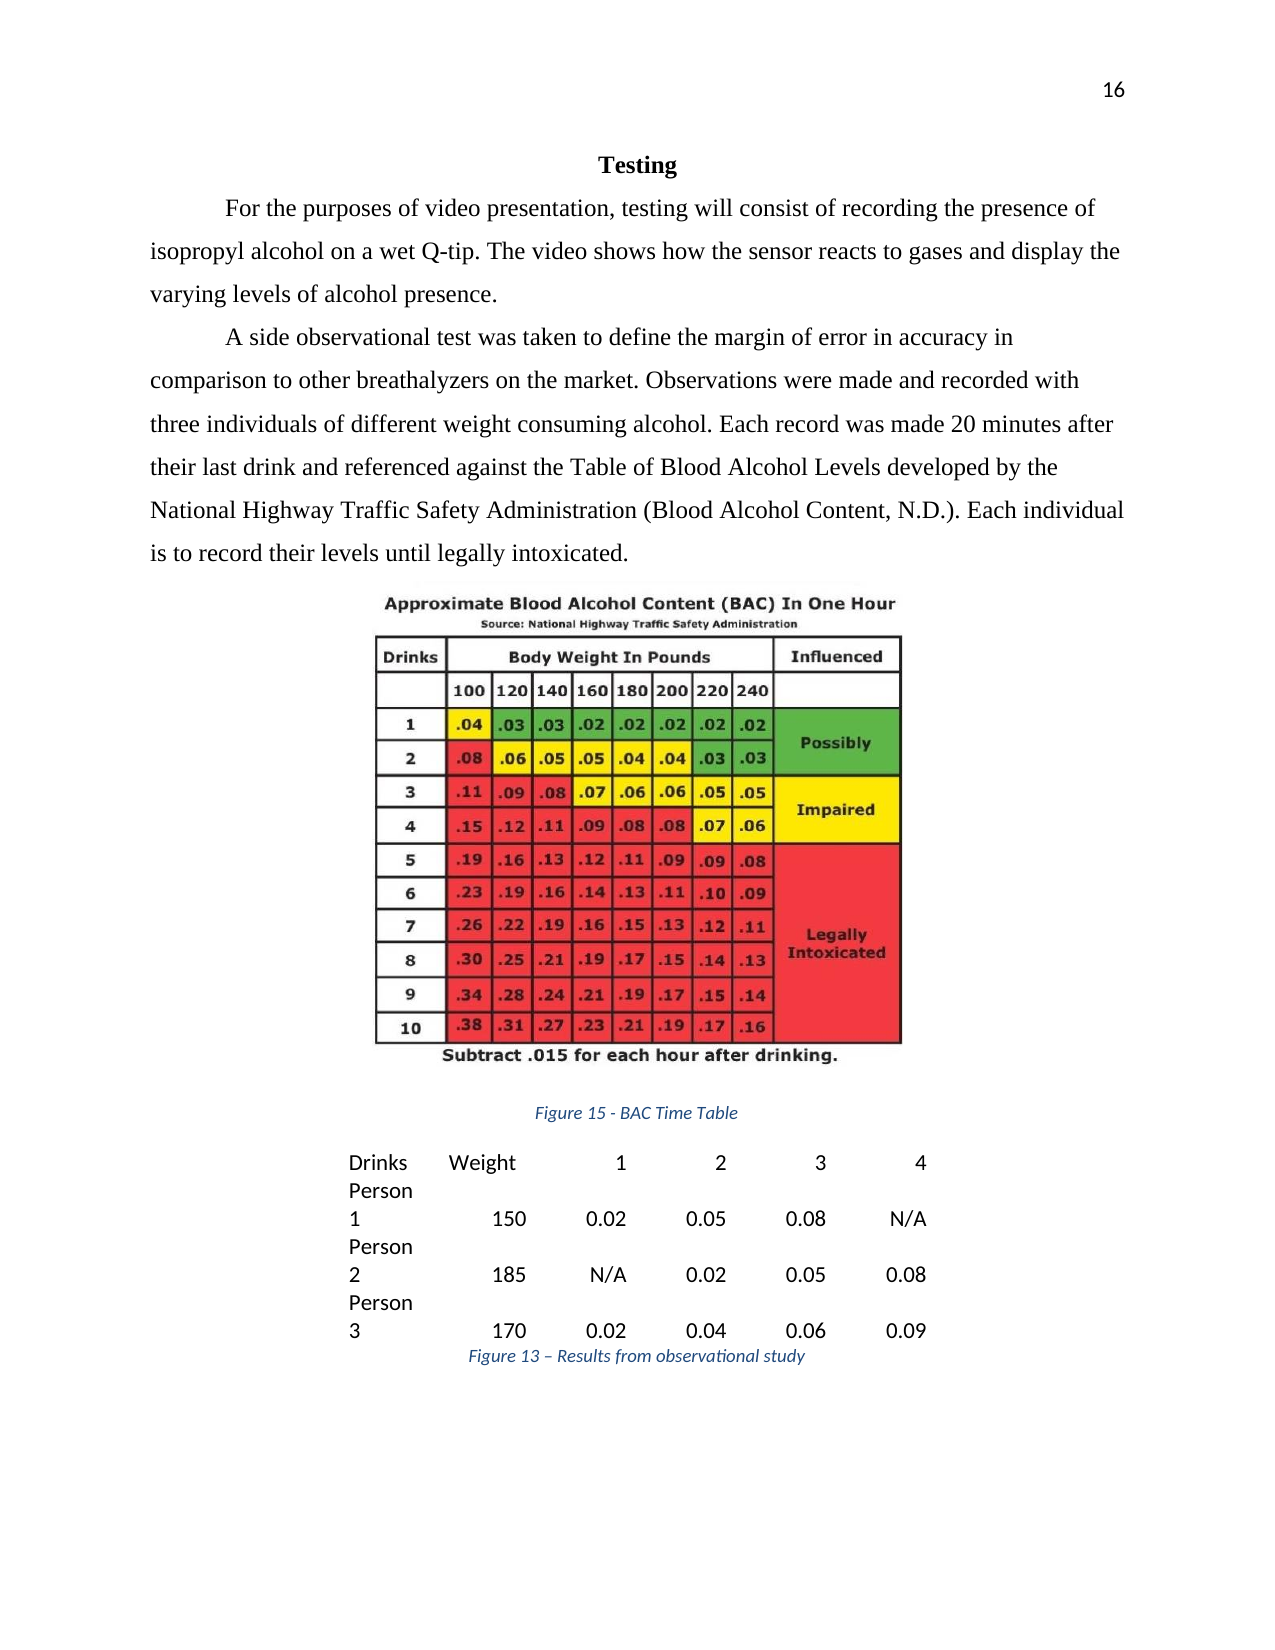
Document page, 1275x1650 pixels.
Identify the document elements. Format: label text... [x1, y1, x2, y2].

picture [372, 581, 903, 1067]
table_cell N/A [538, 1233, 637, 1288]
table_cell 0.08 [738, 1176, 837, 1232]
table_cell 0.05 [738, 1233, 837, 1288]
table_header 1 [538, 1145, 637, 1176]
table_cell 0.02 [538, 1176, 637, 1232]
table_cell 0.04 [638, 1289, 737, 1344]
table_header Drinks [338, 1145, 437, 1176]
table_cell 170 [438, 1289, 537, 1344]
table_cell N/A [838, 1176, 937, 1232]
table_header Weight [438, 1145, 537, 1176]
table_cell 0.06 [738, 1289, 837, 1344]
table_header 3 [738, 1145, 837, 1176]
table_header 2 [638, 1145, 737, 1176]
text Figure 15 - BAC Time Table [150, 1101, 1125, 1124]
table_cell Person 2 [338, 1233, 437, 1288]
table_cell 0.02 [638, 1233, 737, 1288]
table_cell 0.09 [838, 1289, 937, 1344]
table_cell 150 [438, 1176, 537, 1232]
table_cell 185 [438, 1233, 537, 1288]
table_cell Person 1 [338, 1176, 437, 1232]
text Testing [150, 150, 1125, 179]
table_cell 0.02 [538, 1289, 637, 1344]
table_cell 0.05 [638, 1176, 737, 1232]
text A side observational test was taken to define the margin of error in accuracy in comparison to other breathalyzers on the market. Observations were made and recorded with three individuals of different weight consuming alcohol. Each record was made 20 minutes after their last drink and referenced against the Table of Blood Alcohol Levels developed by the National Highway Traffic Safety Administration (Blood Alcohol Content, N.D.). Each individual is to record their levels until legally intoxicated. [150, 322, 1125, 567]
text For the purposes of video presentation, testing will consist of recording the presence of isopropyl alcohol on a wet Q-tip. The video shows how the sensor reacts to gases and display the varying levels of alcohol presence. [150, 193, 1125, 308]
table_header 4 [838, 1145, 937, 1176]
table_cell Person 3 [338, 1289, 437, 1344]
table_cell 0.08 [838, 1233, 937, 1288]
